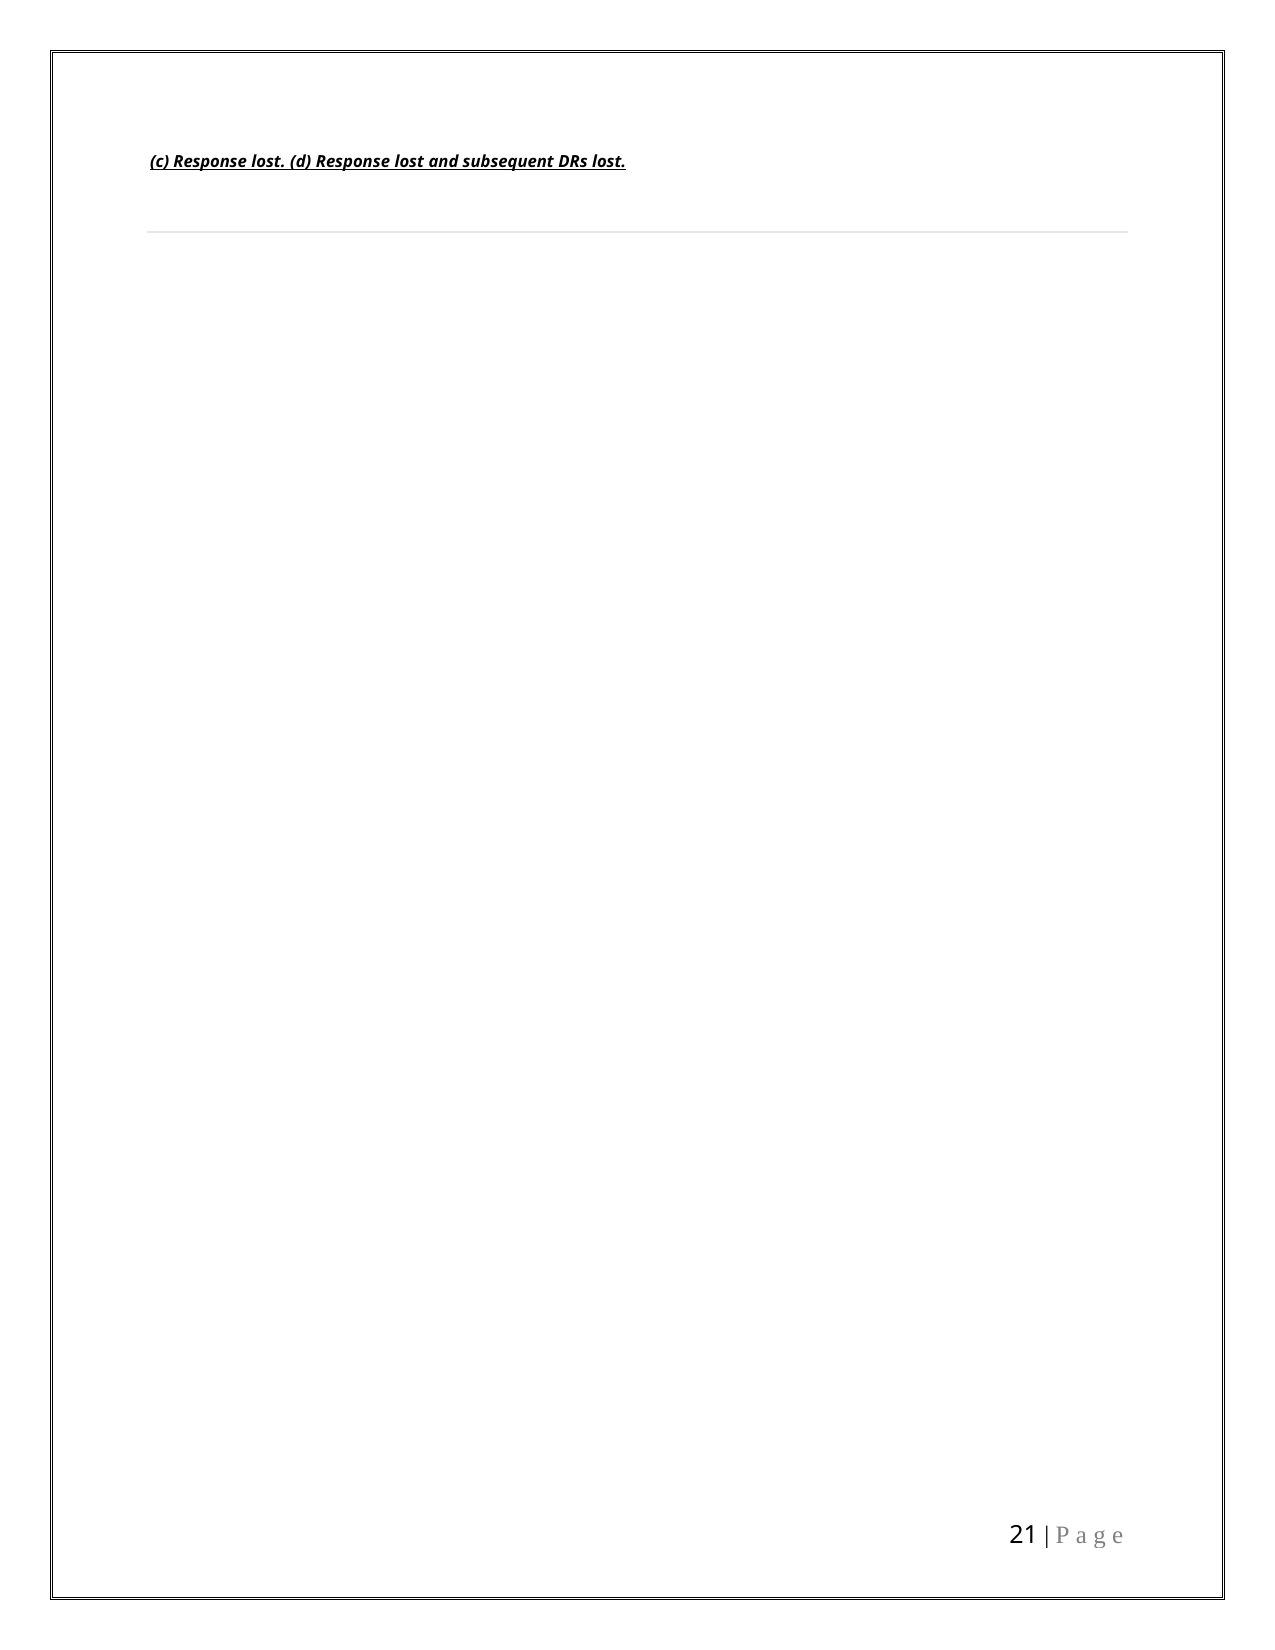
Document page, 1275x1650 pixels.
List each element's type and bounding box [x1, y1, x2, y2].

text [150, 150, 1084, 173]
